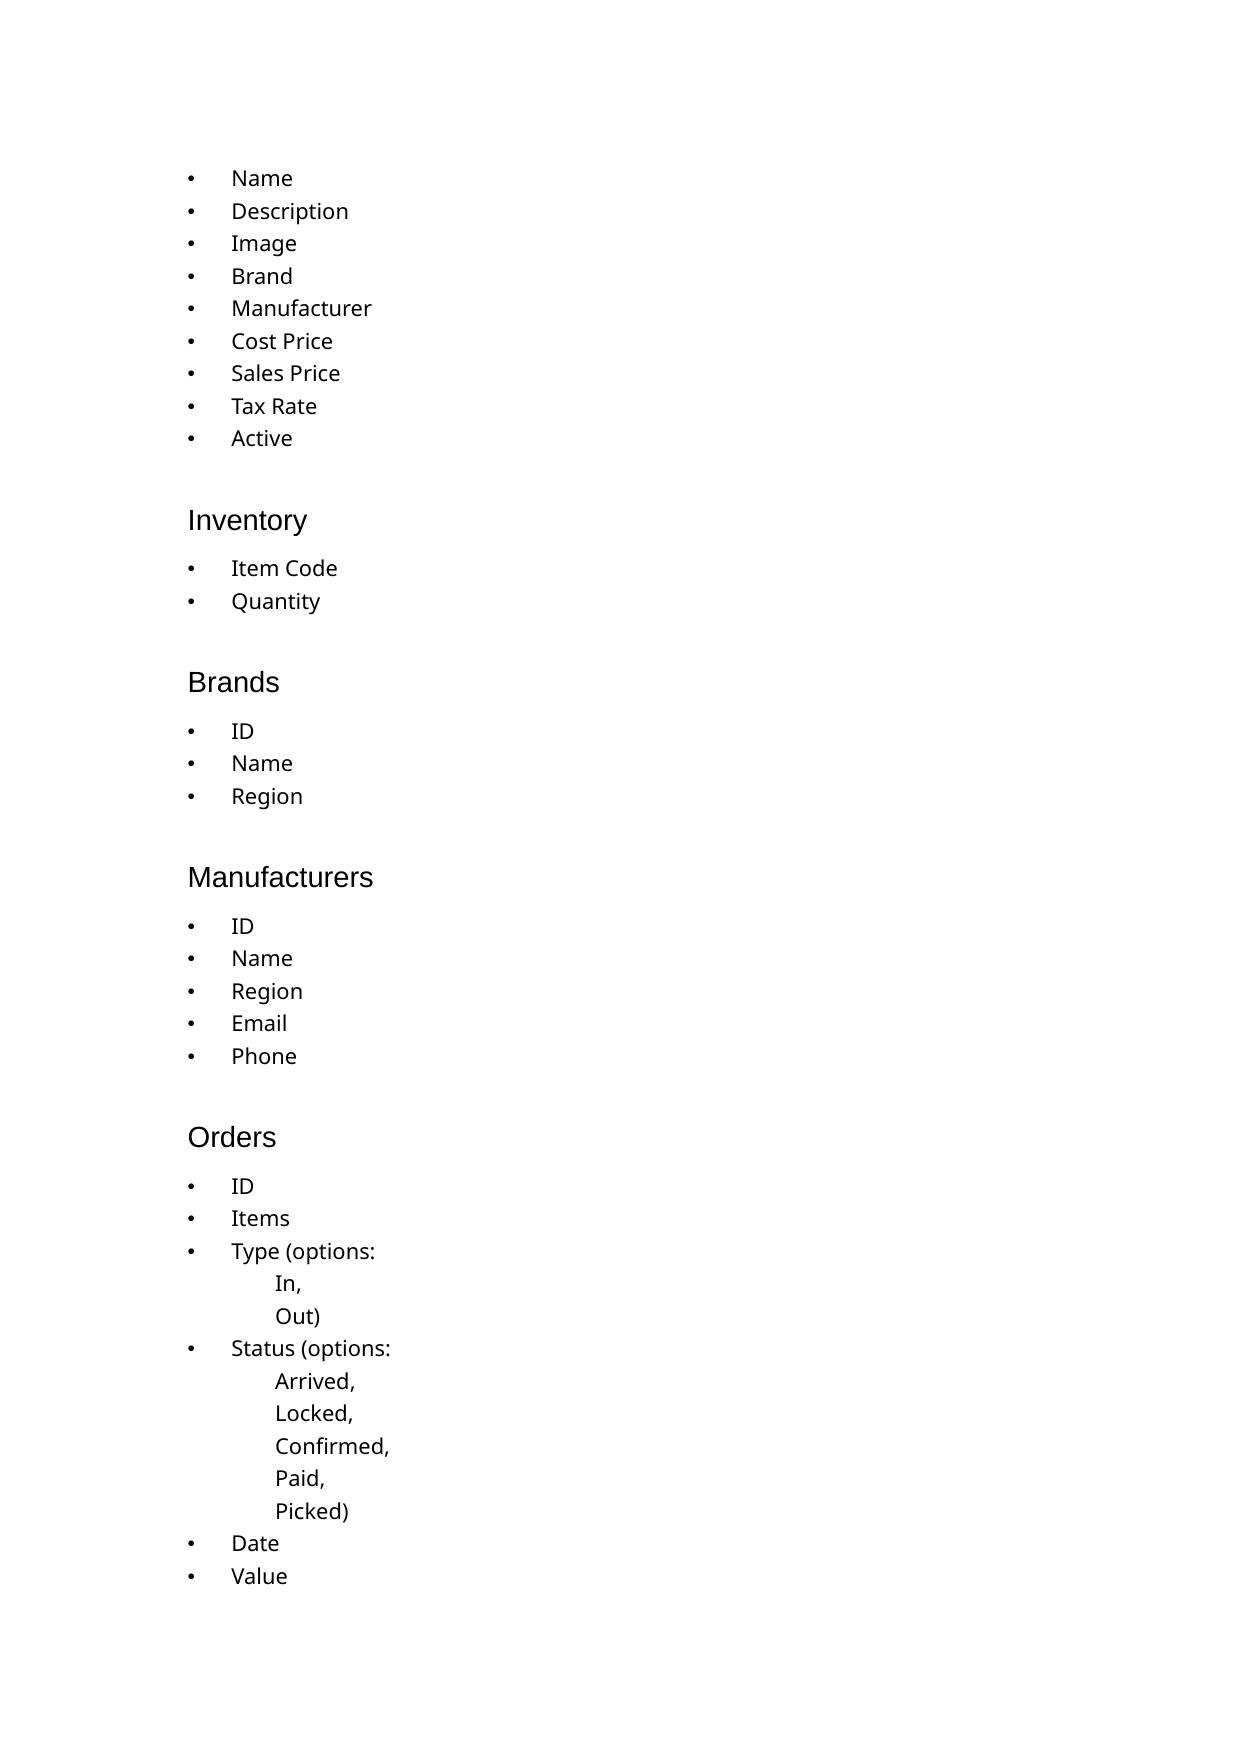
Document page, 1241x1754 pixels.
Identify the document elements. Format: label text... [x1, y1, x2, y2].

list Email [187, 1007, 1053, 1039]
text Arrived, [275, 1364, 1053, 1397]
text Confirmed, [275, 1429, 1053, 1462]
list Type (options: [187, 1234, 1053, 1267]
text Out) [231, 1299, 1053, 1332]
list ID [187, 714, 1053, 747]
list Region [187, 779, 1053, 812]
list Tax Rate [187, 389, 1053, 422]
list Cost Price [187, 324, 1053, 357]
subtitle Manufacturers [187, 844, 1053, 909]
list Brand [187, 259, 1053, 292]
list Sales Price [187, 357, 1053, 389]
list Name [187, 942, 1053, 974]
text Locked, [275, 1397, 1053, 1429]
list Active [187, 422, 1053, 454]
list Name [187, 162, 1053, 194]
text In, [231, 1267, 1053, 1299]
list Value [187, 1559, 1053, 1592]
subtitle Brands [187, 649, 1053, 714]
list ID [187, 1169, 1053, 1202]
list Quantity [187, 584, 1053, 617]
list Status (options: [187, 1332, 1053, 1364]
list Description [187, 194, 1053, 227]
list Items [187, 1202, 1053, 1234]
text Paid, [275, 1462, 1053, 1494]
list Image [187, 227, 1053, 259]
subtitle Orders [187, 1104, 1053, 1169]
subtitle Inventory [187, 487, 1053, 552]
list Item Code [187, 552, 1053, 584]
list ID [187, 909, 1053, 942]
text Picked) [275, 1494, 1053, 1527]
list Region [187, 974, 1053, 1007]
list Date [187, 1527, 1053, 1559]
list Phone [187, 1039, 1053, 1072]
list Manufacturer [187, 292, 1053, 324]
list Name [187, 747, 1053, 779]
